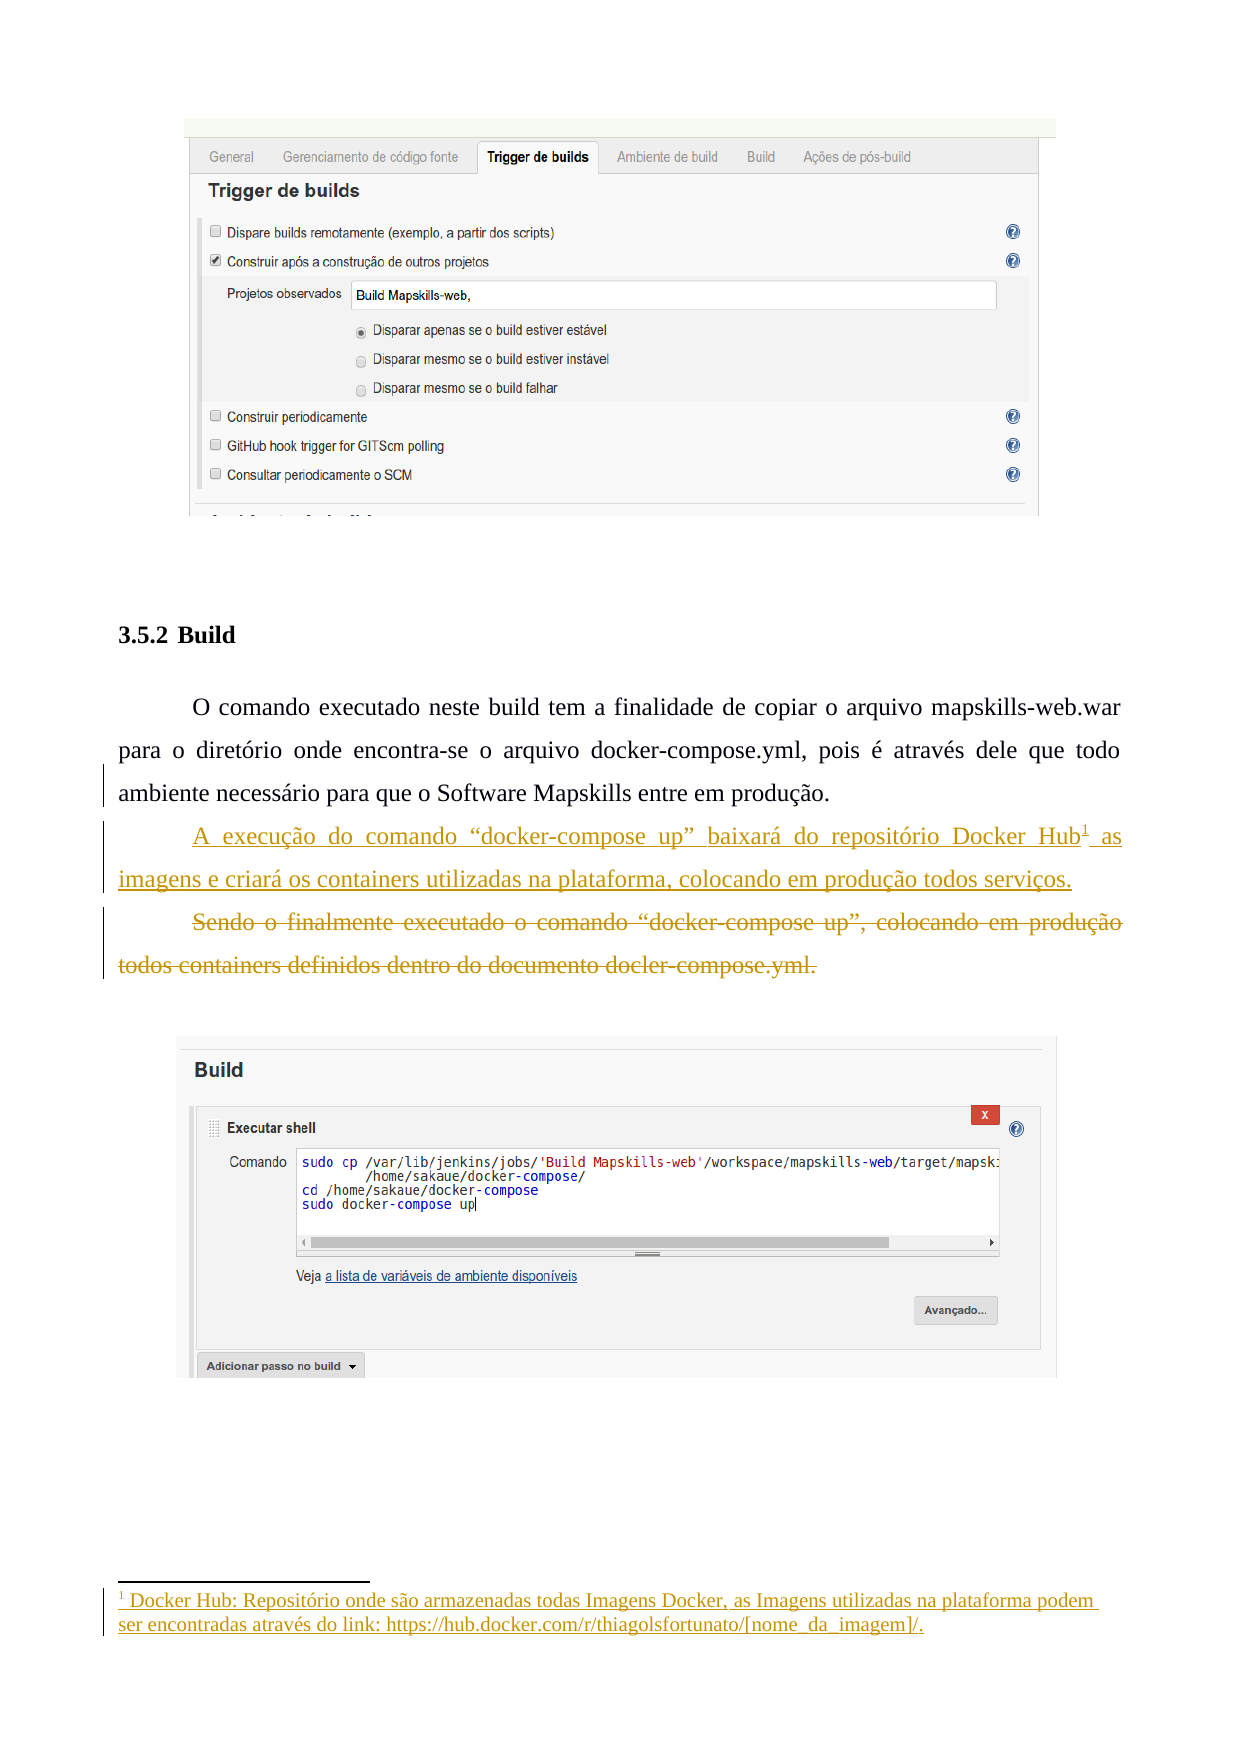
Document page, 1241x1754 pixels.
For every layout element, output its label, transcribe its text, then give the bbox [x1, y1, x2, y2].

picture [184, 118, 1057, 516]
subtitle Build [118, 620, 1122, 648]
picture [176, 1036, 1064, 1378]
text O comando executado neste build tem a finalidade de copiar o arquivo mapskills-web.war para o diretório onde encontra-se o arquivo docker-compose.yml, pois é através dele que todo ambiente necessário para que o Software Mapskills entre em produção. [118, 692, 1122, 807]
